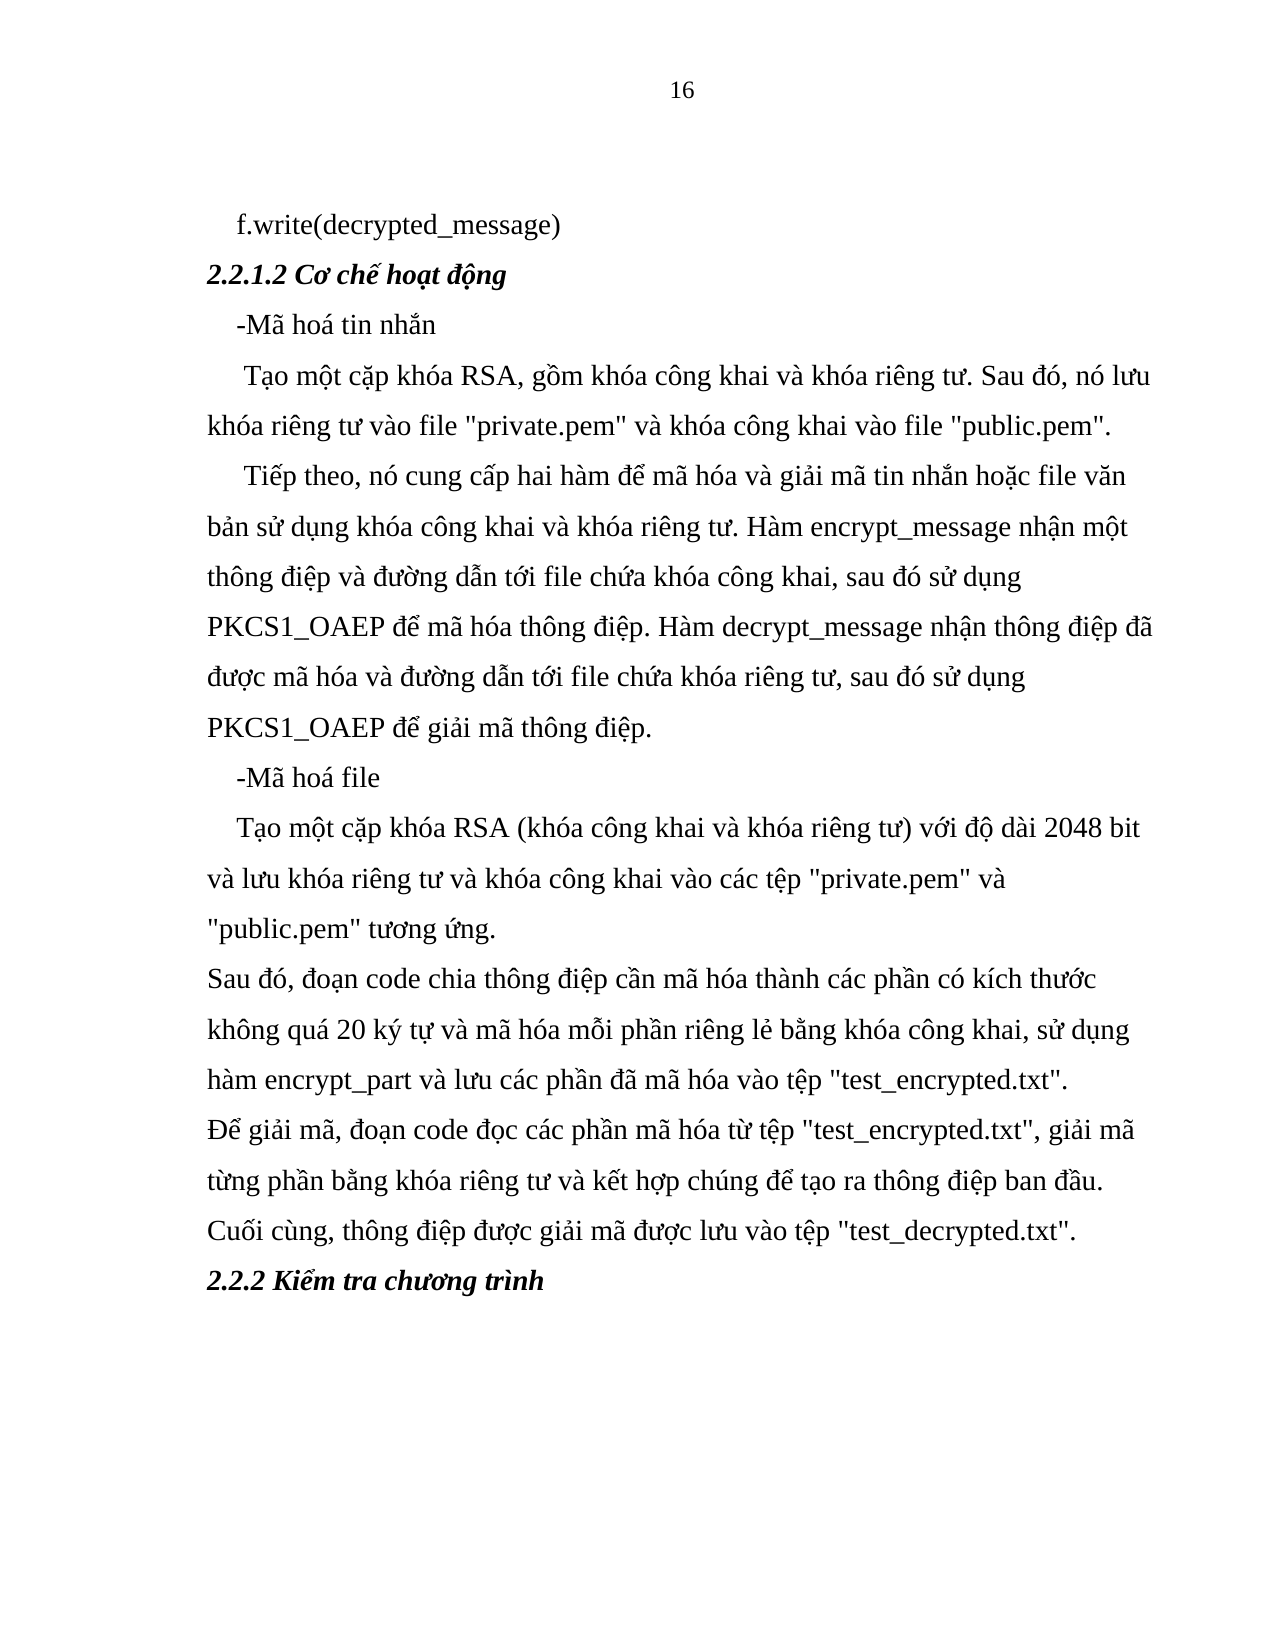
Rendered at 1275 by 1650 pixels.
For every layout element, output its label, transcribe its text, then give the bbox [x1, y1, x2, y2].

text 2.2.2 Kiểm tra chương trình [207, 1263, 1157, 1297]
text Sau đó, đoạn code chia thông điệp cần mã hóa thành các phần có kích thước không quá 20 ký tự và mã hóa mỗi phần riêng lẻ bằng khóa công khai, sử dụng hàm encrypt_part và lưu các phần đã mã hóa vào tệp "test_encrypted.txt". [207, 961, 1157, 1096]
text f.write(decrypted_message) [207, 207, 1157, 240]
text Tạo một cặp khóa RSA (khóa công khai và khóa riêng tư) với độ dài 2048 bit và lưu khóa riêng tư và khóa công khai vào các tệp "private.pem" và "public.pem" tương ứng. [207, 811, 1157, 945]
text Tạo một cặp khóa RSA, gồm khóa công khai và khóa riêng tư. Sau đó, nó lưu khóa riêng tư vào file "private.pem" và khóa công khai vào file "public.pem". [207, 358, 1157, 442]
text Tiếp theo, nó cung cấp hai hàm để mã hóa và giải mã tin nhắn hoặc file văn bản sử dụng khóa công khai và khóa riêng tư. Hàm encrypt_message nhận một thông điệp và đường dẫn tới file chứa khóa công khai, sau đó sử dụng PKCS1_OAEP để mã hóa thông điệp. Hàm decrypt_message nhận thông điệp đã được mã hóa và đường dẫn tới file chứa khóa riêng tư, sau đó sử dụng PKCS1_OAEP để giải mã thông điệp. [207, 458, 1157, 743]
text Để giải mã, đoạn code đọc các phần mã hóa từ tệp "test_encrypted.txt", giải mã từng phần bằng khóa riêng tư và kết hợp chúng để tạo ra thông điệp ban đầu. Cuối cùng, thông điệp được giải mã được lưu vào tệp "test_decrypted.txt". [207, 1112, 1157, 1247]
text -Mã hoá tin nhắn [207, 307, 1157, 341]
text -Mã hoá file [207, 760, 1157, 794]
text 2.2.1.2 Cơ chế hoạt động [207, 257, 1157, 291]
